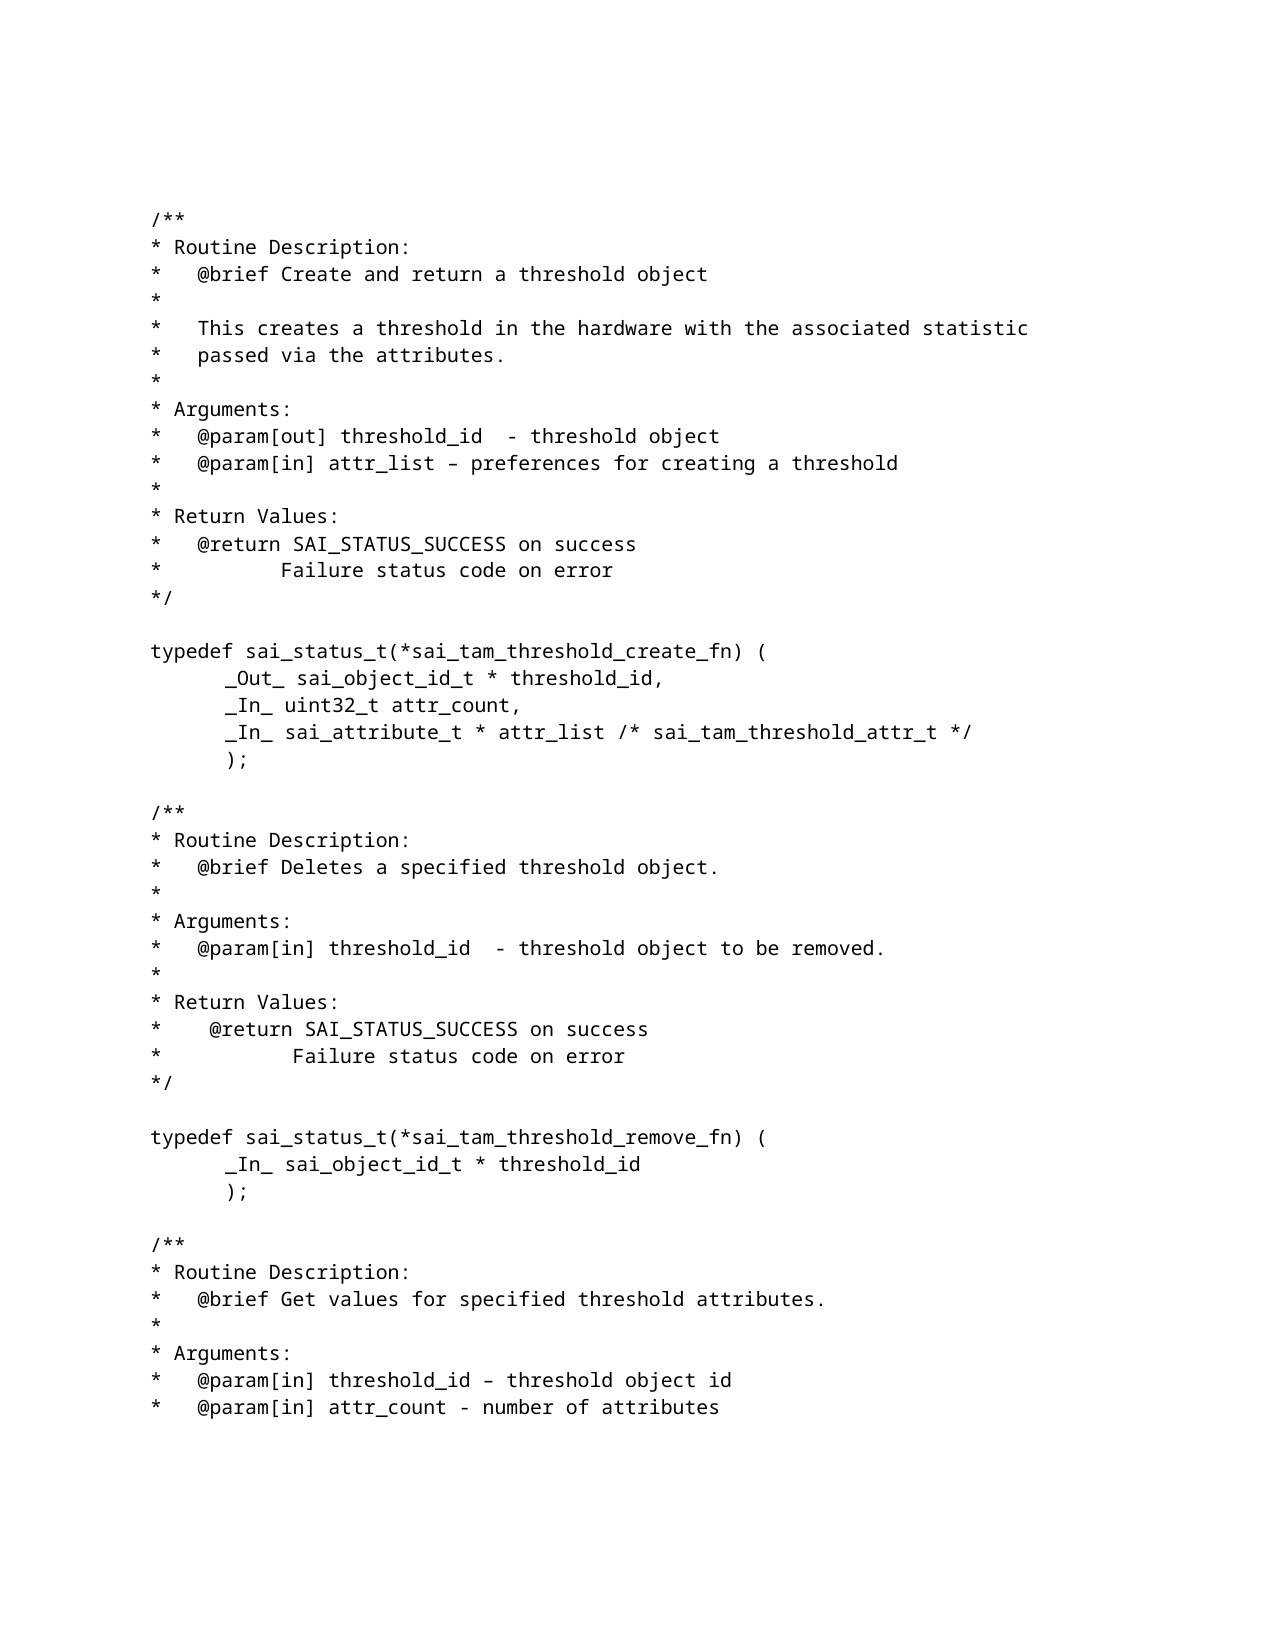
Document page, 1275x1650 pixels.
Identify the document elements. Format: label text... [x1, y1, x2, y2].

text /** [150, 206, 1125, 233]
text * Routine Description: [150, 233, 1125, 260]
text typedef sai_status_t(*sai_tam_threshold_create_fn) ( [150, 638, 1125, 665]
text * Arguments: [150, 907, 1125, 934]
text typedef sai_status_t(*sai_tam_threshold_remove_fn) ( [150, 1123, 1125, 1150]
text * [150, 368, 1125, 395]
text * This creates a threshold in the hardware with the associated statistic [150, 314, 1125, 341]
text * @param[in] threshold_id - threshold object to be removed. [150, 934, 1125, 961]
text _In_ sai_object_id_t * threshold_id [150, 1150, 1125, 1177]
text * @return SAI_STATUS_SUCCESS on success [150, 1015, 1125, 1042]
text * @param[in] attr_list – preferences for creating a threshold [150, 449, 1125, 476]
text * [150, 476, 1125, 503]
text * @return SAI_STATUS_SUCCESS on success [150, 530, 1125, 557]
text * Failure status code on error [150, 1042, 1125, 1069]
text ); [150, 1177, 1125, 1204]
text * @brief Deletes a specified threshold object. [150, 853, 1125, 881]
text * Return Values: [150, 988, 1125, 1015]
text _Out_ sai_object_id_t * threshold_id, [150, 665, 1125, 692]
text * @param[in] threshold_id – threshold object id [150, 1366, 1125, 1393]
text * passed via the attributes. [150, 341, 1125, 368]
text * [150, 881, 1125, 907]
text * Arguments: [150, 1339, 1125, 1366]
text * [150, 1312, 1125, 1339]
text * @brief Create and return a threshold object [150, 260, 1125, 287]
text ); [150, 746, 1125, 773]
text * @param[out] threshold_id - threshold object [150, 422, 1125, 449]
text * Failure status code on error [150, 557, 1125, 584]
text * [150, 287, 1125, 314]
text */ [150, 1069, 1125, 1096]
text /** [150, 1231, 1125, 1258]
text * Arguments: [150, 395, 1125, 422]
text * [150, 961, 1125, 988]
text _In_ sai_attribute_t * attr_list /* sai_tam_threshold_attr_t */ [150, 719, 1125, 746]
text */ [150, 584, 1125, 611]
text * @brief Get values for specified threshold attributes. [150, 1285, 1125, 1312]
text /** [150, 799, 1125, 827]
text * @param[in] attr_count - number of attributes [150, 1393, 1125, 1420]
text * Return Values: [150, 503, 1125, 530]
text * Routine Description: [150, 827, 1125, 853]
text _In_ uint32_t attr_count, [150, 692, 1125, 719]
text * Routine Description: [150, 1258, 1125, 1285]
